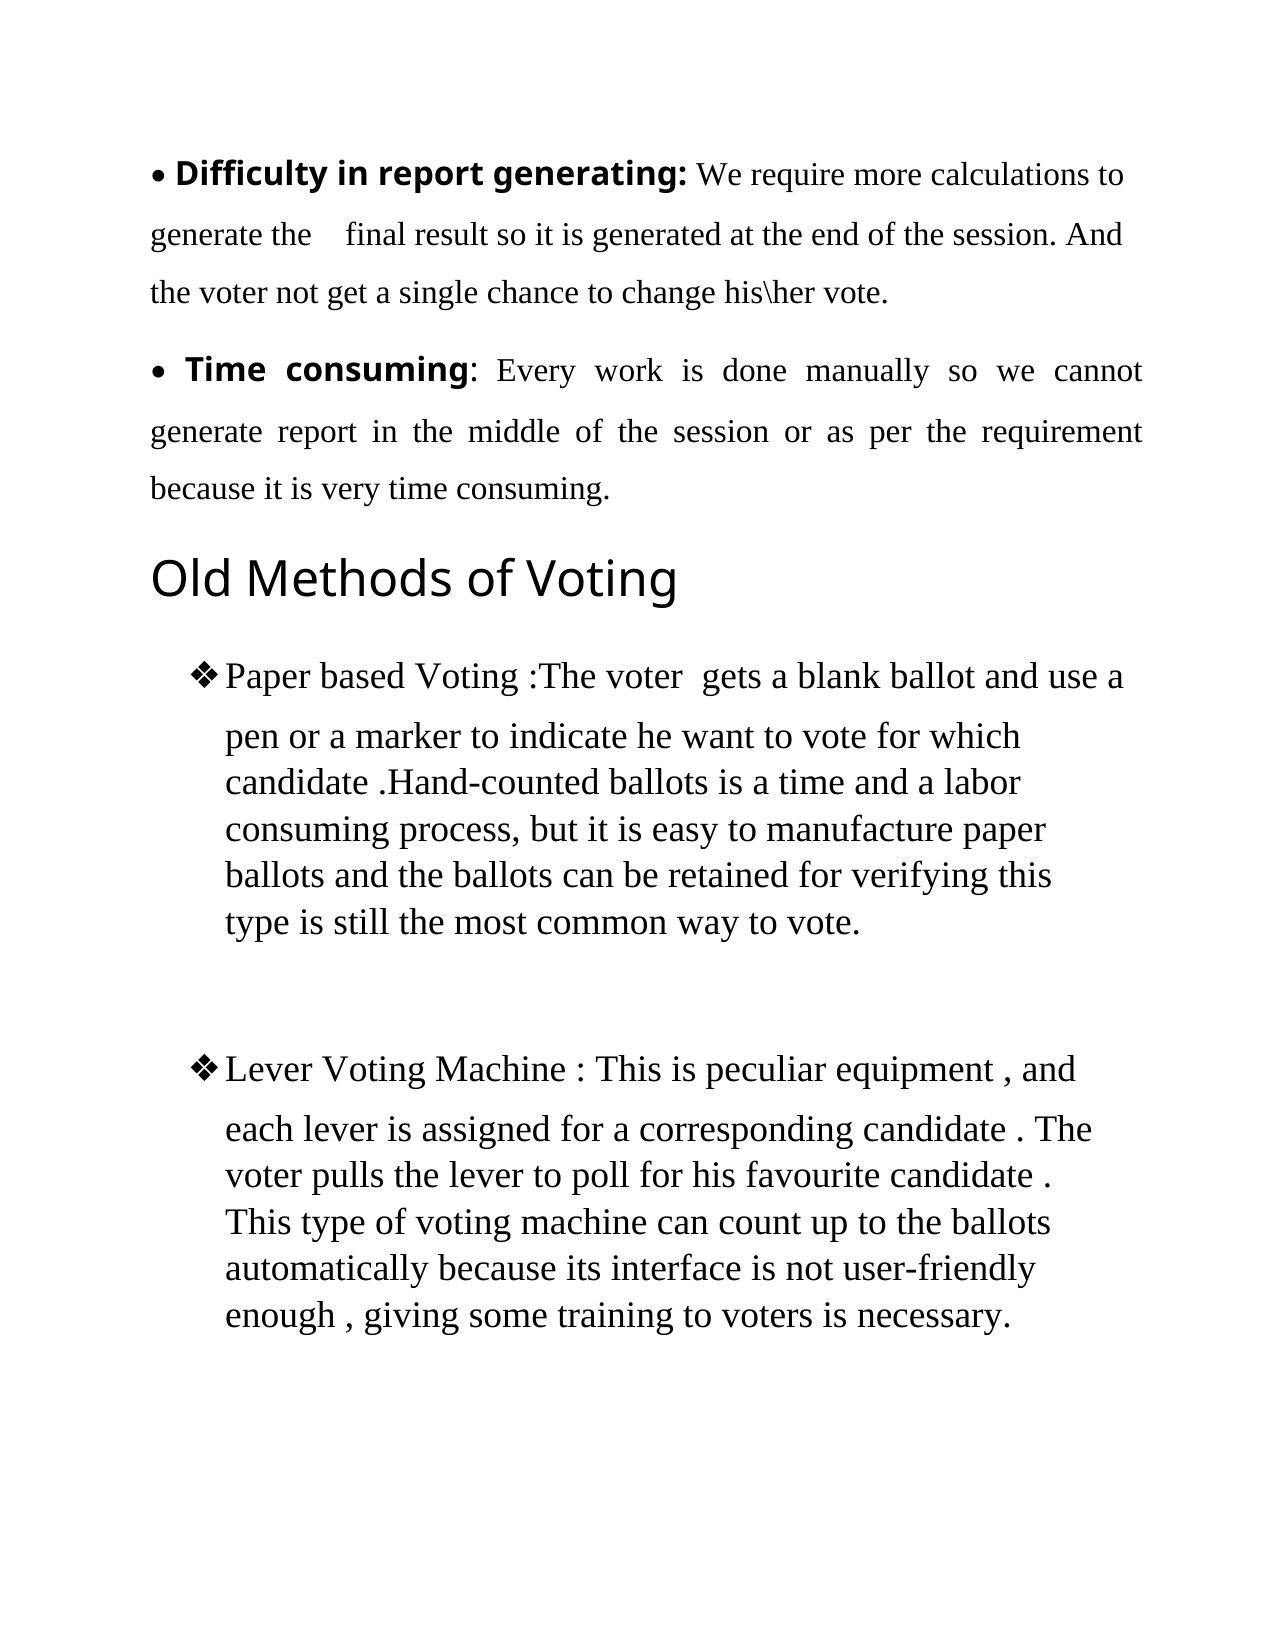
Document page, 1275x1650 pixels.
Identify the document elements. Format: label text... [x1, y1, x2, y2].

text Old Methods of Voting [150, 542, 1125, 611]
text • Difficulty in report generating: We require more calculations to generate the final result so it is generated at the end of the session. And the voter not get a single chance to change his\her vote. [150, 150, 1125, 310]
list Lever Voting Machine : This is peculiar equipment , and each lever is assigned for a corresponding candidate . The voter pulls the lever to poll for his favourite candidate . This type of voting machine can count up to the ballots automatically because its interface is not user-friendly enough , giving some training to voters is necessary. [187, 1026, 1125, 1335]
list Paper based Voting :The voter gets a blank ballot and use a pen or a marker to indicate he want to vote for which candidate .Hand-counted ballots is a time and a labor consuming process, but it is easy to manufacture paper ballots and the ballots can be retained for verifying this type is still the most common way to vote. [187, 633, 1125, 942]
text • Time consuming: Every work is done manually so we cannot generate report in the middle of the session or as per the requirement because it is very time consuming. [150, 346, 1144, 507]
